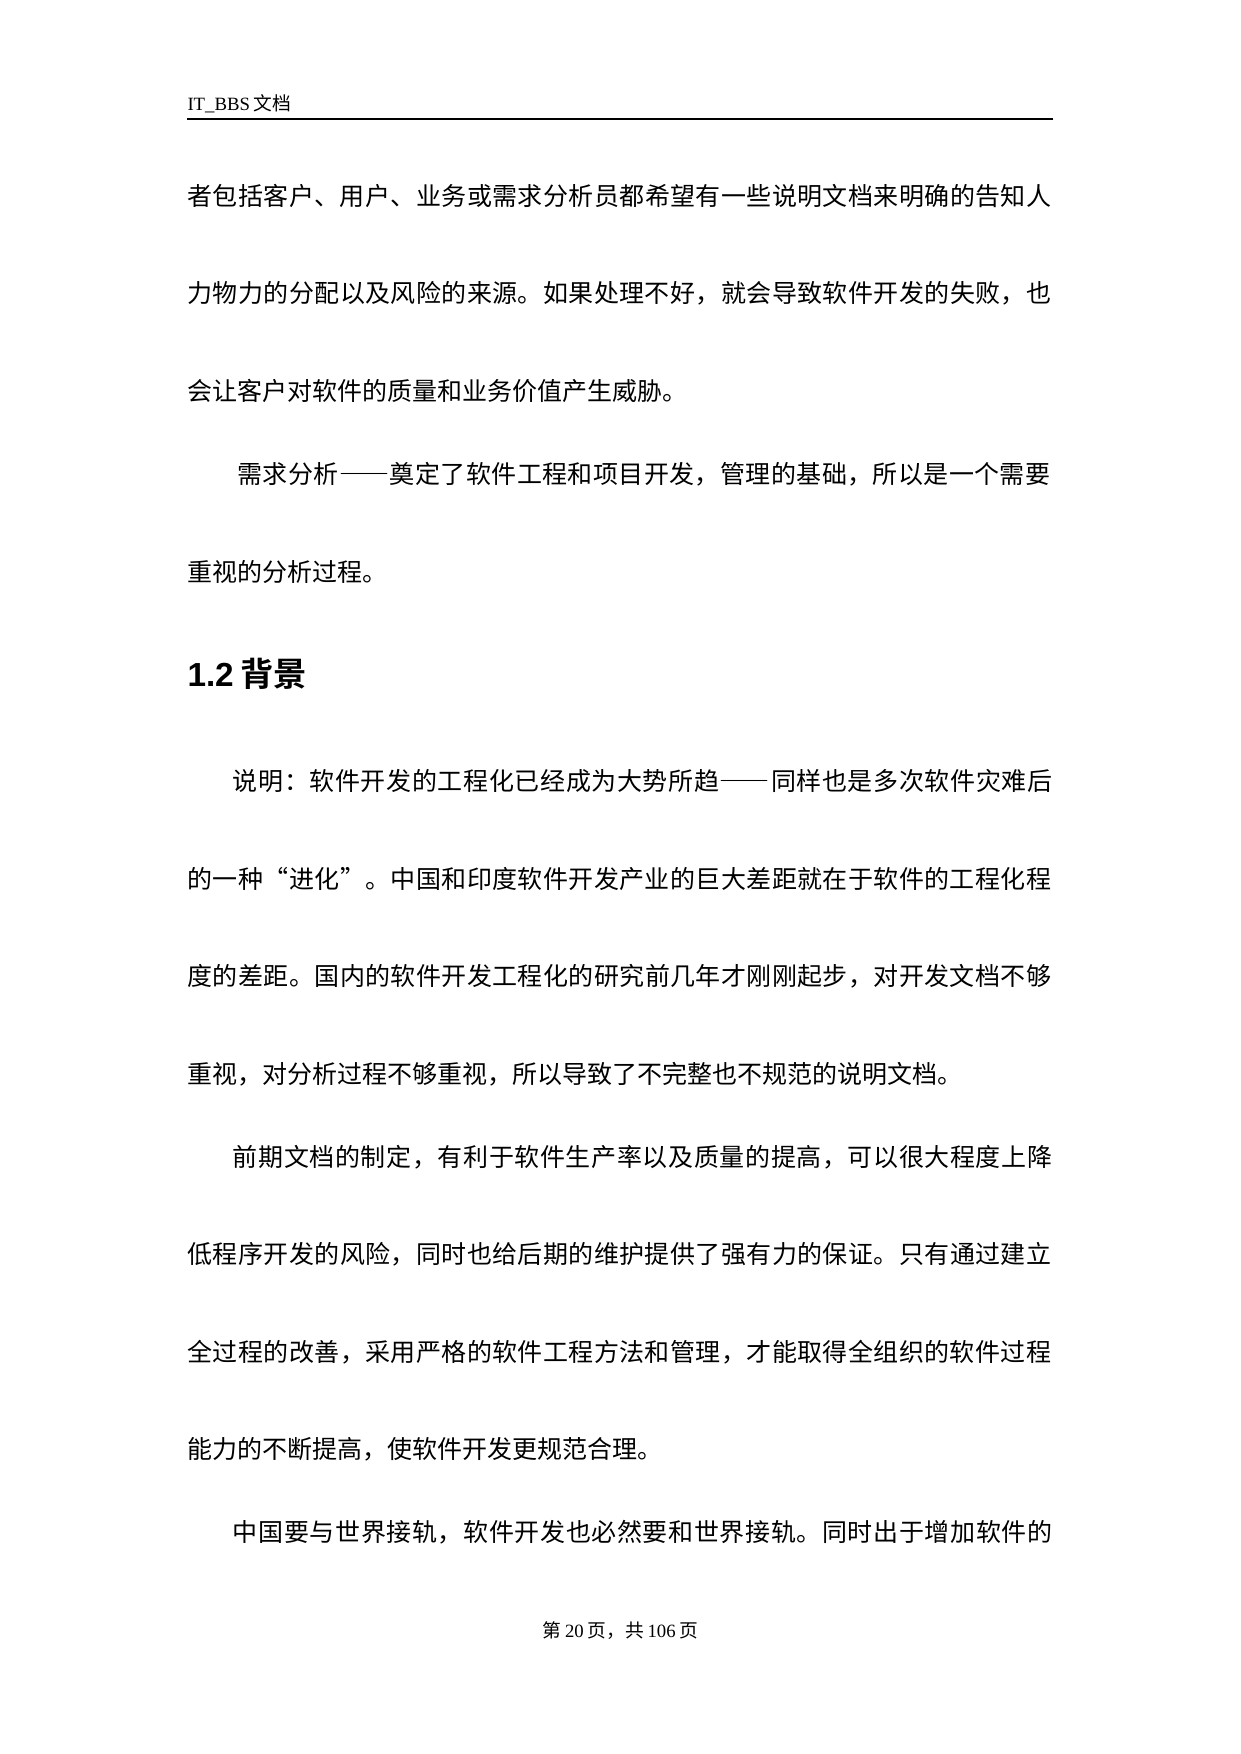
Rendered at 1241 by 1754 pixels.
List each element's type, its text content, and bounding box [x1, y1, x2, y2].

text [187, 1498, 1053, 1563]
subtitle 1.2背景 [187, 648, 1053, 696]
text 需求分析——奠定了软件工程和项目开发，管理的基础，所以是一个需要重视的分析过程。 [187, 440, 1053, 603]
text 说明：软件开发的工程化已经成为大势所趋——同样也是多次软件灾难后的一种“进化”。中国和印度软件开发产业的巨大差距就在于软件的工程化程度的差距。国内的软件开发工程化的研究前几年才刚刚起步，对开发文档不够重视，对分析过程不够重视，所以导致了不完整也不规范的说明文档。 [187, 747, 1053, 1105]
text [187, 162, 1053, 422]
text 前期文档的制定，有利于软件生产率以及质量的提高，可以很大程度上降低程序开发的风险，同时也给后期的维护提供了强有力的保证。只有通过建立全过程的改善，采用严格的软件工程方法和管理，才能取得全组织的软件过程能力的不断提高，使软件开发更规范合理。 [187, 1123, 1053, 1480]
